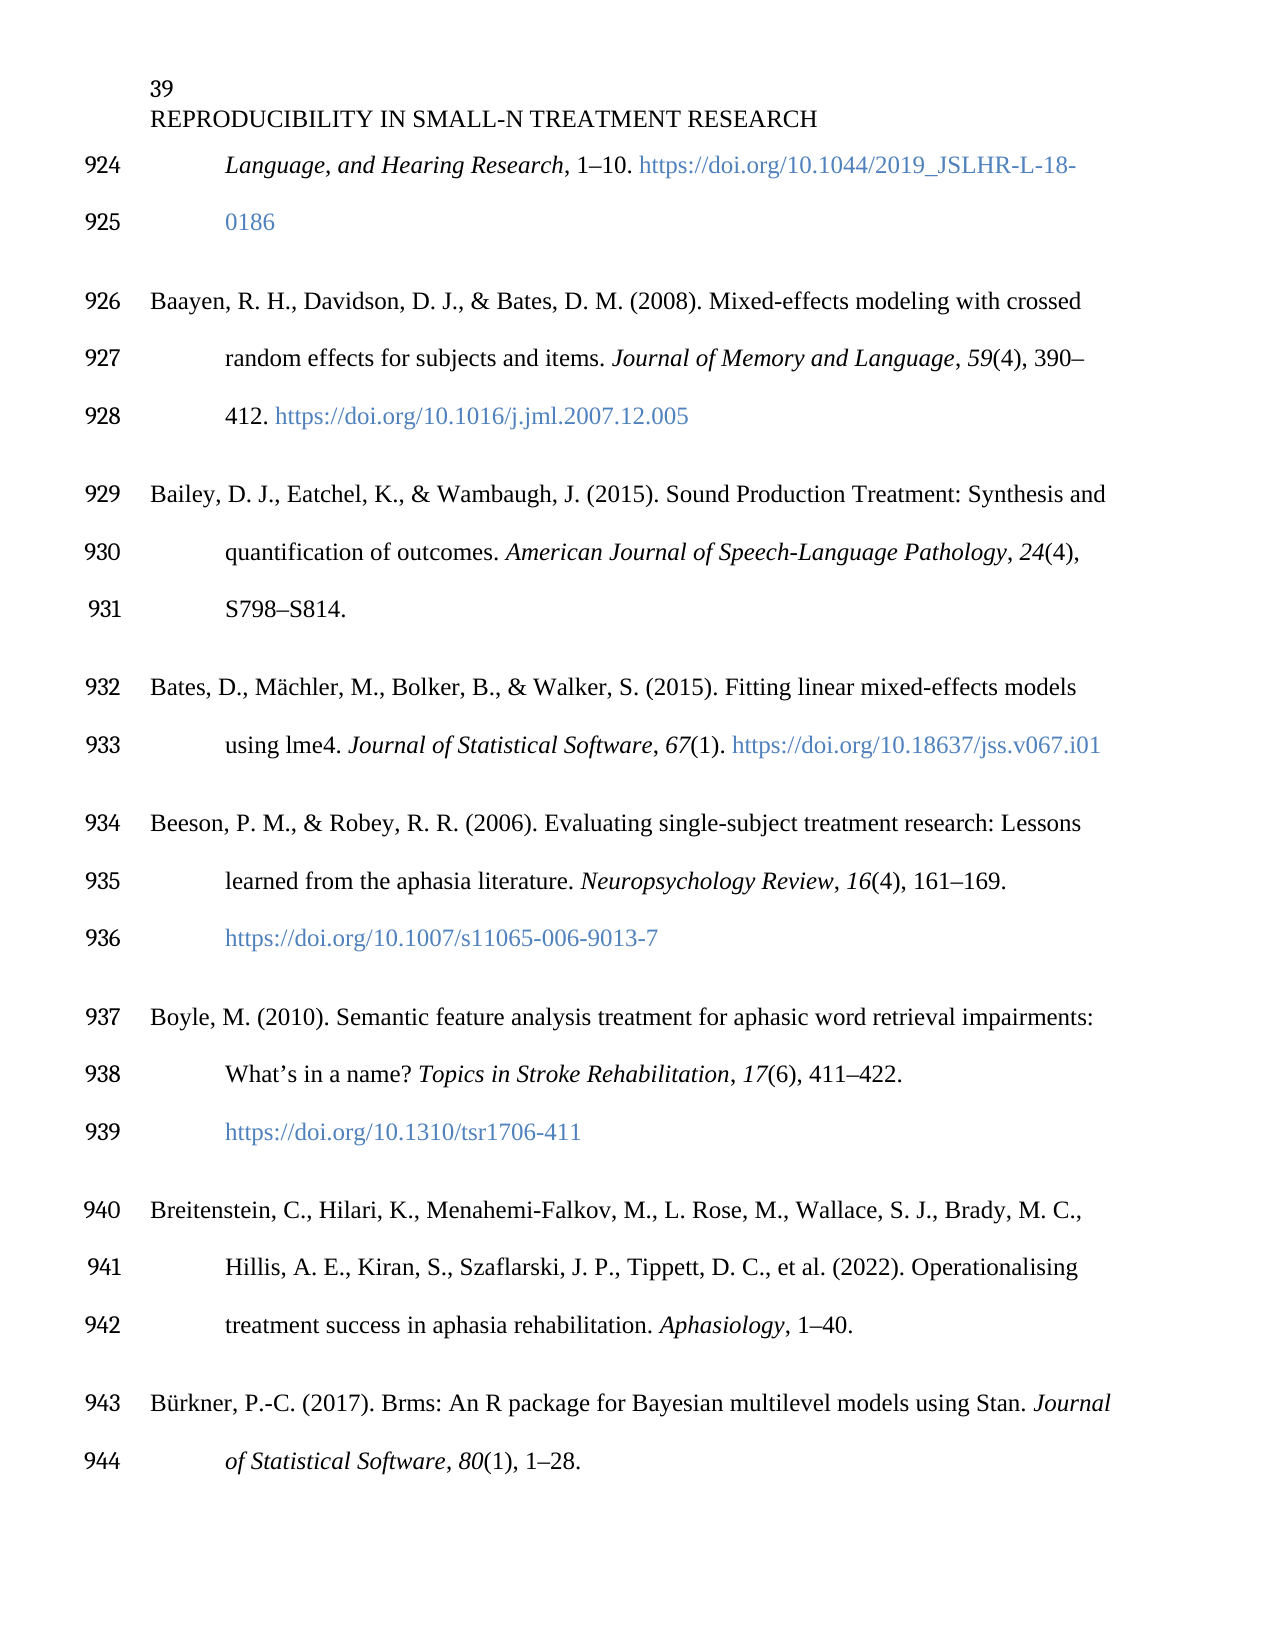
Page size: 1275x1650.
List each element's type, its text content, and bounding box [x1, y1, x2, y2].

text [150, 150, 1125, 236]
text Bailey, D. J., Eatchel, K., & Wambaugh, J. (2015). Sound Production Treatment: Synthesis and quantification of outcomes. American Journal of Speech-Language Pathology, 24(4), S798–S814. [150, 479, 1125, 623]
text Beeson, P. M., & Robey, R. R. (2006). Evaluating single-subject treatment research: Lessons learned from the aphasia literature. Neuropsychology Review, 16(4), 161–169. https://doi.org/10.1007/s11065-006-9013-7 [150, 808, 1125, 952]
text Breitenstein, C., Hilari, K., Menahemi-Falkov, M., L. Rose, M., Wallace, S. J., Brady, M. C., Hillis, A. E., Kiran, S., Szaflarski, J. P., Tippett, D. C., et al. (2022). Operationalising treatment success in aphasia rehabilitation. Aphasiology, 1–40. [150, 1195, 1125, 1339]
text Bürkner, P.-C. (2017). Brms: An R package for Bayesian multilevel models using Stan. Journal of Statistical Software, 80(1), 1–28. [150, 1388, 1125, 1474]
text Boyle, M. (2010). Semantic feature analysis treatment for aphasic word retrieval impairments: What’s in a name? Topics in Stroke Rehabilitation, 17(6), 411–422. https://doi.org/10.1310/tsr1706-411 [150, 1002, 1125, 1145]
text Baayen, R. H., Davidson, D. J., & Bates, D. M. (2008). Mixed-effects modeling with crossed random effects for subjects and items. Journal of Memory and Language, 59(4), 390–412. https://doi.org/10.1016/j.jml.2007.12.005 [150, 286, 1125, 429]
text Bates, D., Mächler, M., Bolker, B., & Walker, S. (2015). Fitting linear mixed-effects models using lme4. Journal of Statistical Software, 67(1). https://doi.org/10.18637/jss.v067.i01 [150, 672, 1125, 759]
